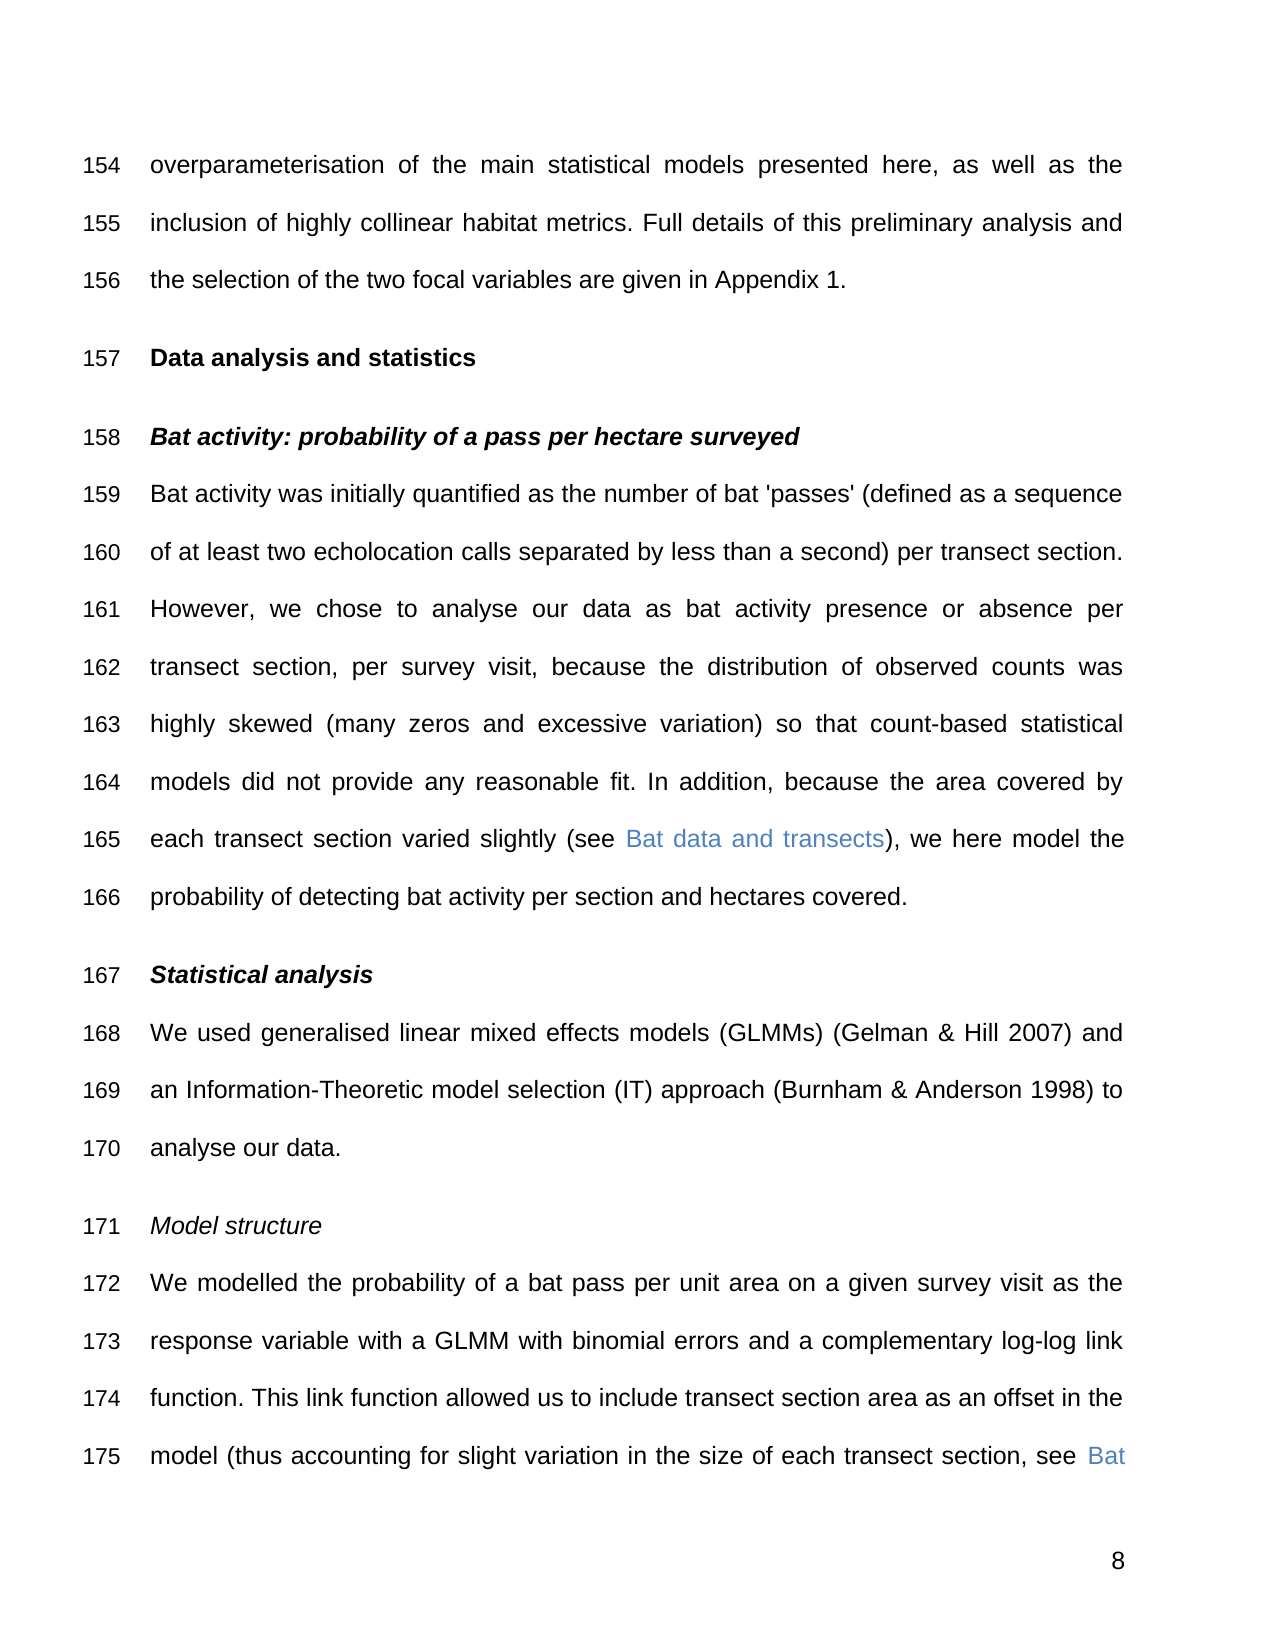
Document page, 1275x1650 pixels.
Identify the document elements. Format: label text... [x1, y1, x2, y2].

subtitle Data analysis and statistics [150, 343, 1125, 372]
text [150, 150, 1125, 294]
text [150, 1268, 1125, 1469]
subtitle Model structure [150, 1211, 1125, 1239]
subtitle Bat activity: probability of a pass per hectare surveyed [150, 422, 1125, 450]
text Bat activity was initially quantified as the number of bat 'passes' (defined as a sequence of at least two echolocation calls separated by less than a second) per transect section. However, we chose to analyse our data as bat activity presence or absence per transect section, per survey visit, because the distribution of observed counts was highly skewed (many zeros and excessive variation) so that count-based statistical models did not provide any reasonable fit. In addition, because the area covered by each transect section varied slightly (see Bat data and transects), we here model the probability of detecting bat activity per section and hectares covered. [150, 479, 1125, 910]
subtitle Statistical analysis [150, 960, 1125, 989]
text We used generalised linear mixed effects models (GLMMs) (Gelman & Hill 2007) and an Information-Theoretic model selection (IT) approach (Burnham & Anderson 1998) to analyse our data. [150, 1017, 1125, 1161]
